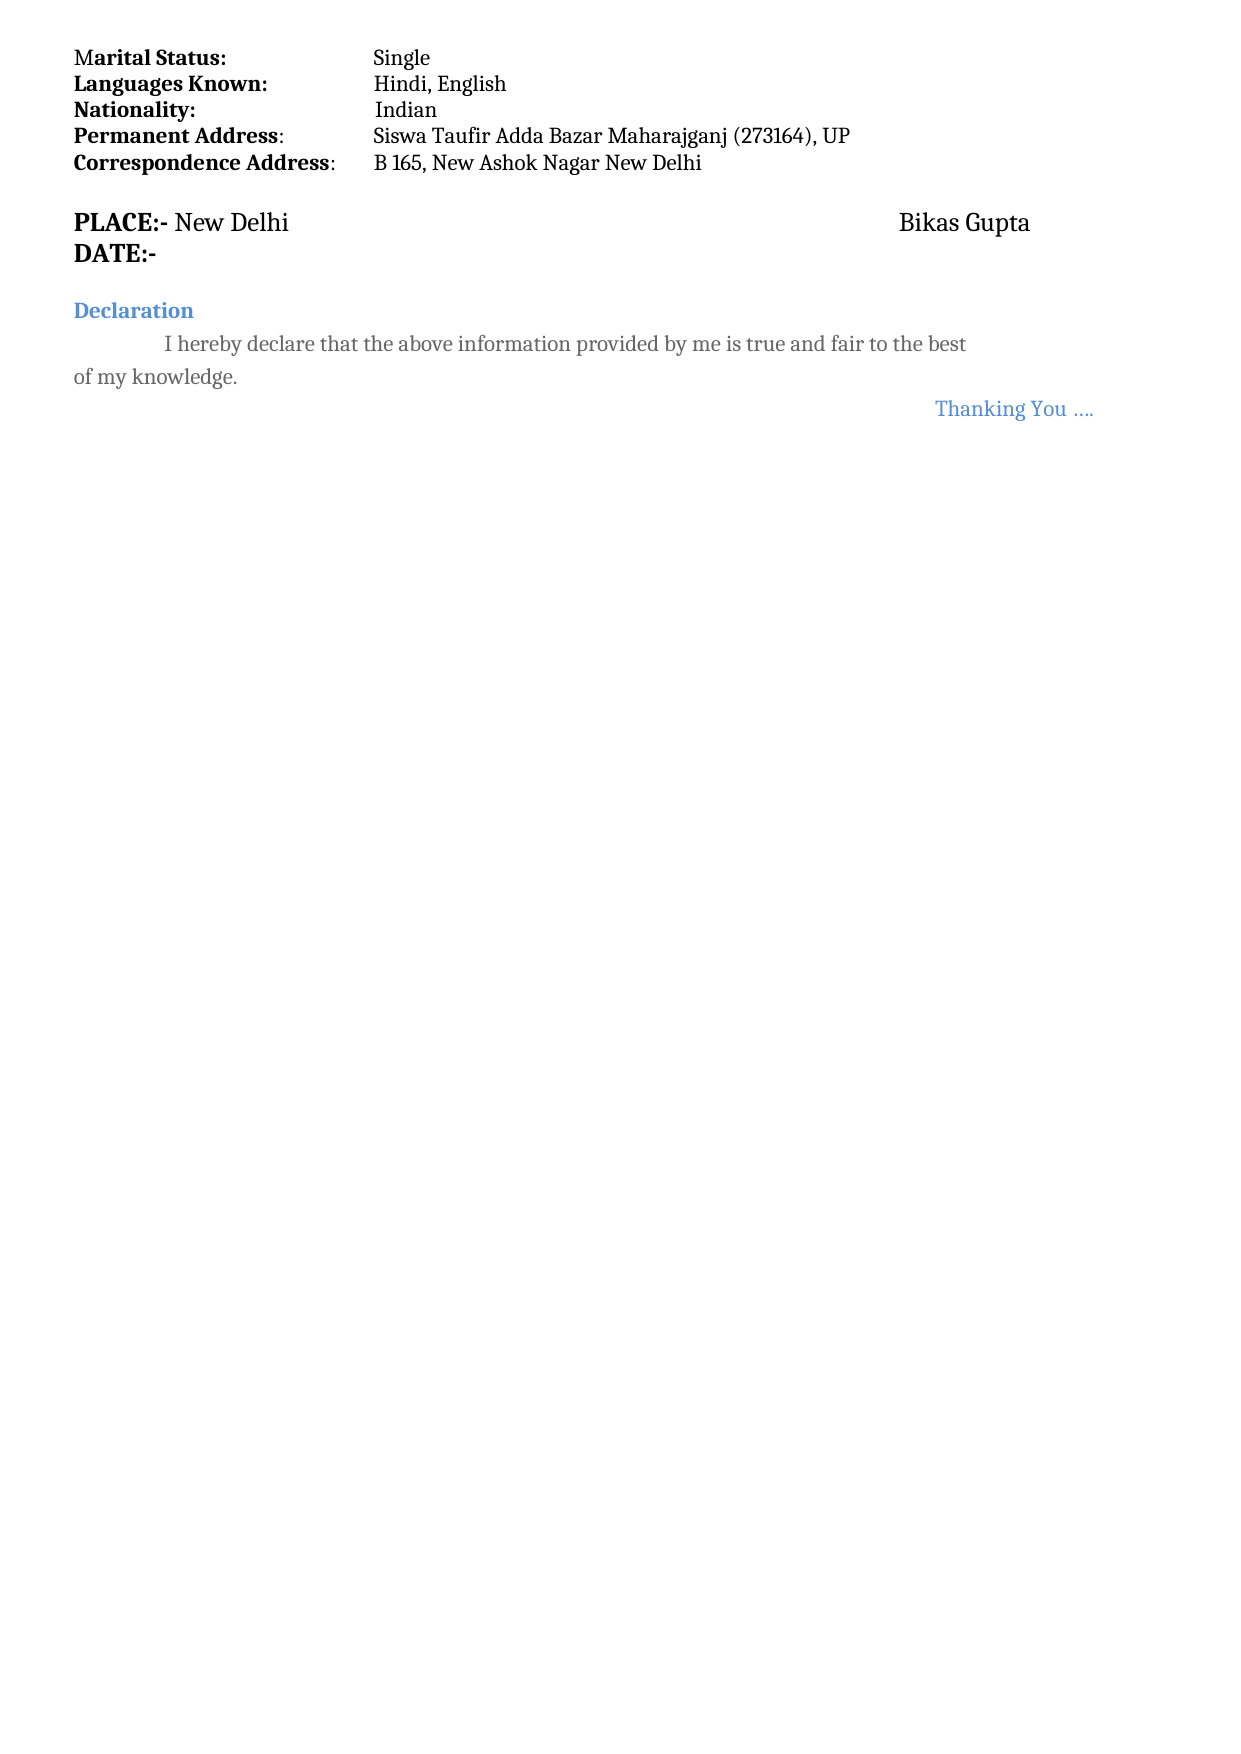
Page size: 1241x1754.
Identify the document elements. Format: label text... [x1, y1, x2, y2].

text Permanent Address: Siswa Taufir Adda Bazar Maharajganj (273164), UP [74, 123, 1198, 150]
text DATE:- [74, 238, 1198, 269]
text Declaration [74, 298, 1198, 324]
text Thanking You …. [74, 396, 1198, 422]
text Correspondence Address: B 165, New Ashok Nagar New Delhi [74, 150, 1198, 176]
text I hereby declare that the above information provided by me is true and fair to the best [74, 331, 1198, 357]
text Languages Known: Hindi, English [74, 71, 1198, 97]
text of my knowledge. [74, 363, 1198, 390]
text Nationality: Indian [74, 97, 1198, 123]
text Marital Status: Single [74, 44, 1198, 71]
text PLACE:- New Delhi Bikas Gupta [74, 207, 1198, 238]
